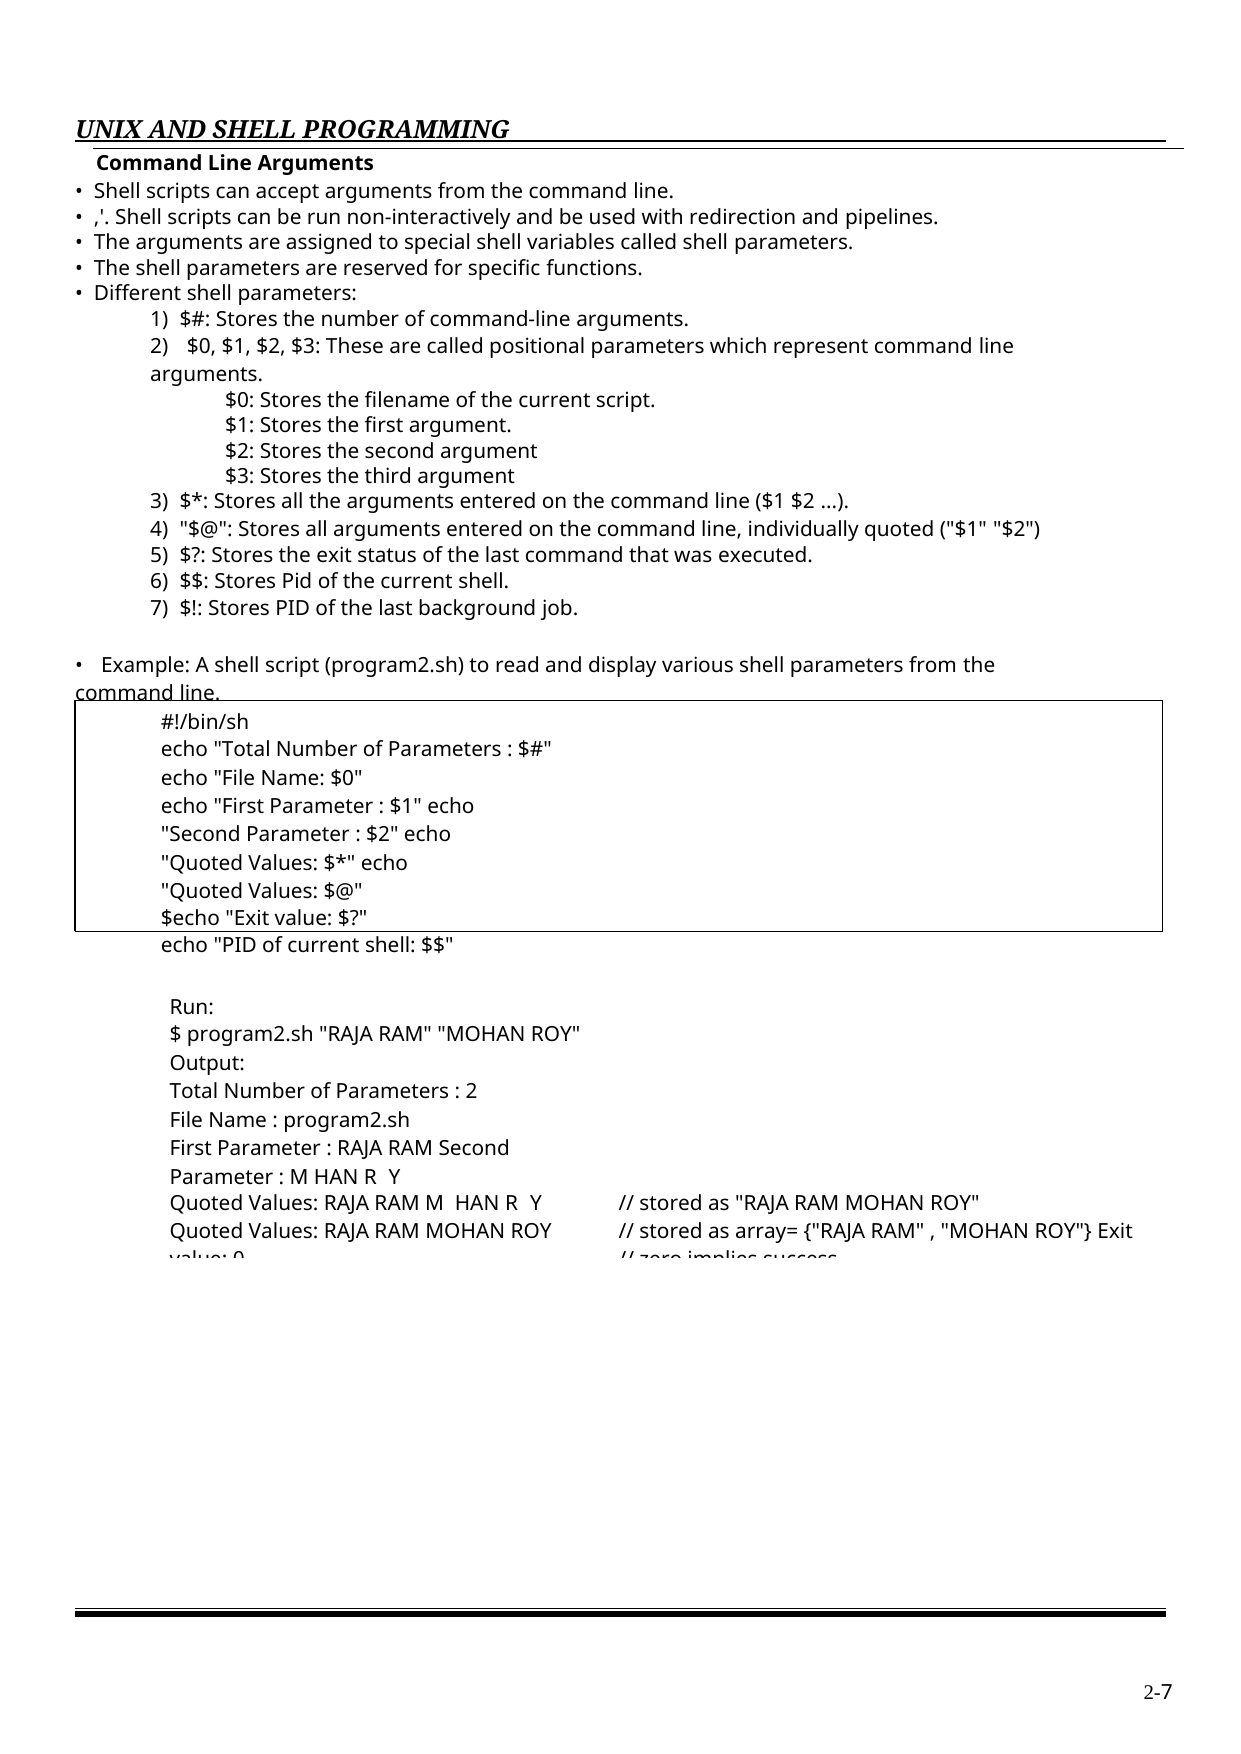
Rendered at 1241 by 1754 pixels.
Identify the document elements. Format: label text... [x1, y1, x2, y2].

text echo "Total Number of Parameters : $#" echo "File Name: $0" [161, 734, 590, 791]
text $echo "Exit value: $?" [161, 905, 1194, 930]
list $?: Stores the exit status of the last command that was executed. [150, 542, 1194, 568]
text echo "First Parameter : $1" echo "Second Parameter : $2" echo "Quoted Values: $*" echo "Quoted Values: $@" [161, 791, 481, 905]
text $2: Stores the second argument [225, 438, 1194, 463]
text echo "PID of current shell: $$" [161, 930, 1194, 959]
list The arguments are assigned to special shell variables called shell parameters. [75, 229, 1194, 255]
text $1: Stores the first argument. [225, 413, 1194, 438]
list Different shell parameters: [75, 280, 1194, 306]
text #!/bin/sh [161, 709, 1194, 734]
list "$@": Stores all arguments entered on the command line, individually quoted ("$1" "$2") [150, 514, 1194, 542]
text $0: Stores the filename of the current script. [225, 387, 1194, 413]
list ,'. Shell scripts can be run non-interactively and be used with redirection and pipelines. [75, 204, 1194, 229]
list $0, $1, $2, $3: These are called positional parameters which represent command line arguments. [150, 331, 1089, 387]
list The shell parameters are reserved for specific functions. [75, 255, 1194, 280]
list Shell scripts can accept arguments from the command line. [75, 176, 1194, 204]
list Example: A shell script (program2.sh) to read and display various shell parameters from the command line. [75, 650, 1074, 707]
subtitle Command Line Arguments [58, 150, 1194, 176]
list $$: Stores Pid of the current shell. [150, 568, 1194, 593]
text $3: Stores the third argument [225, 463, 1194, 489]
list $*: Stores all the arguments entered on the command line ($1 $2 ...). [150, 489, 1194, 514]
list $!: Stores PID of the last background job. [150, 593, 1194, 622]
list $#: Stores the number of command-line arguments. [150, 306, 1194, 331]
